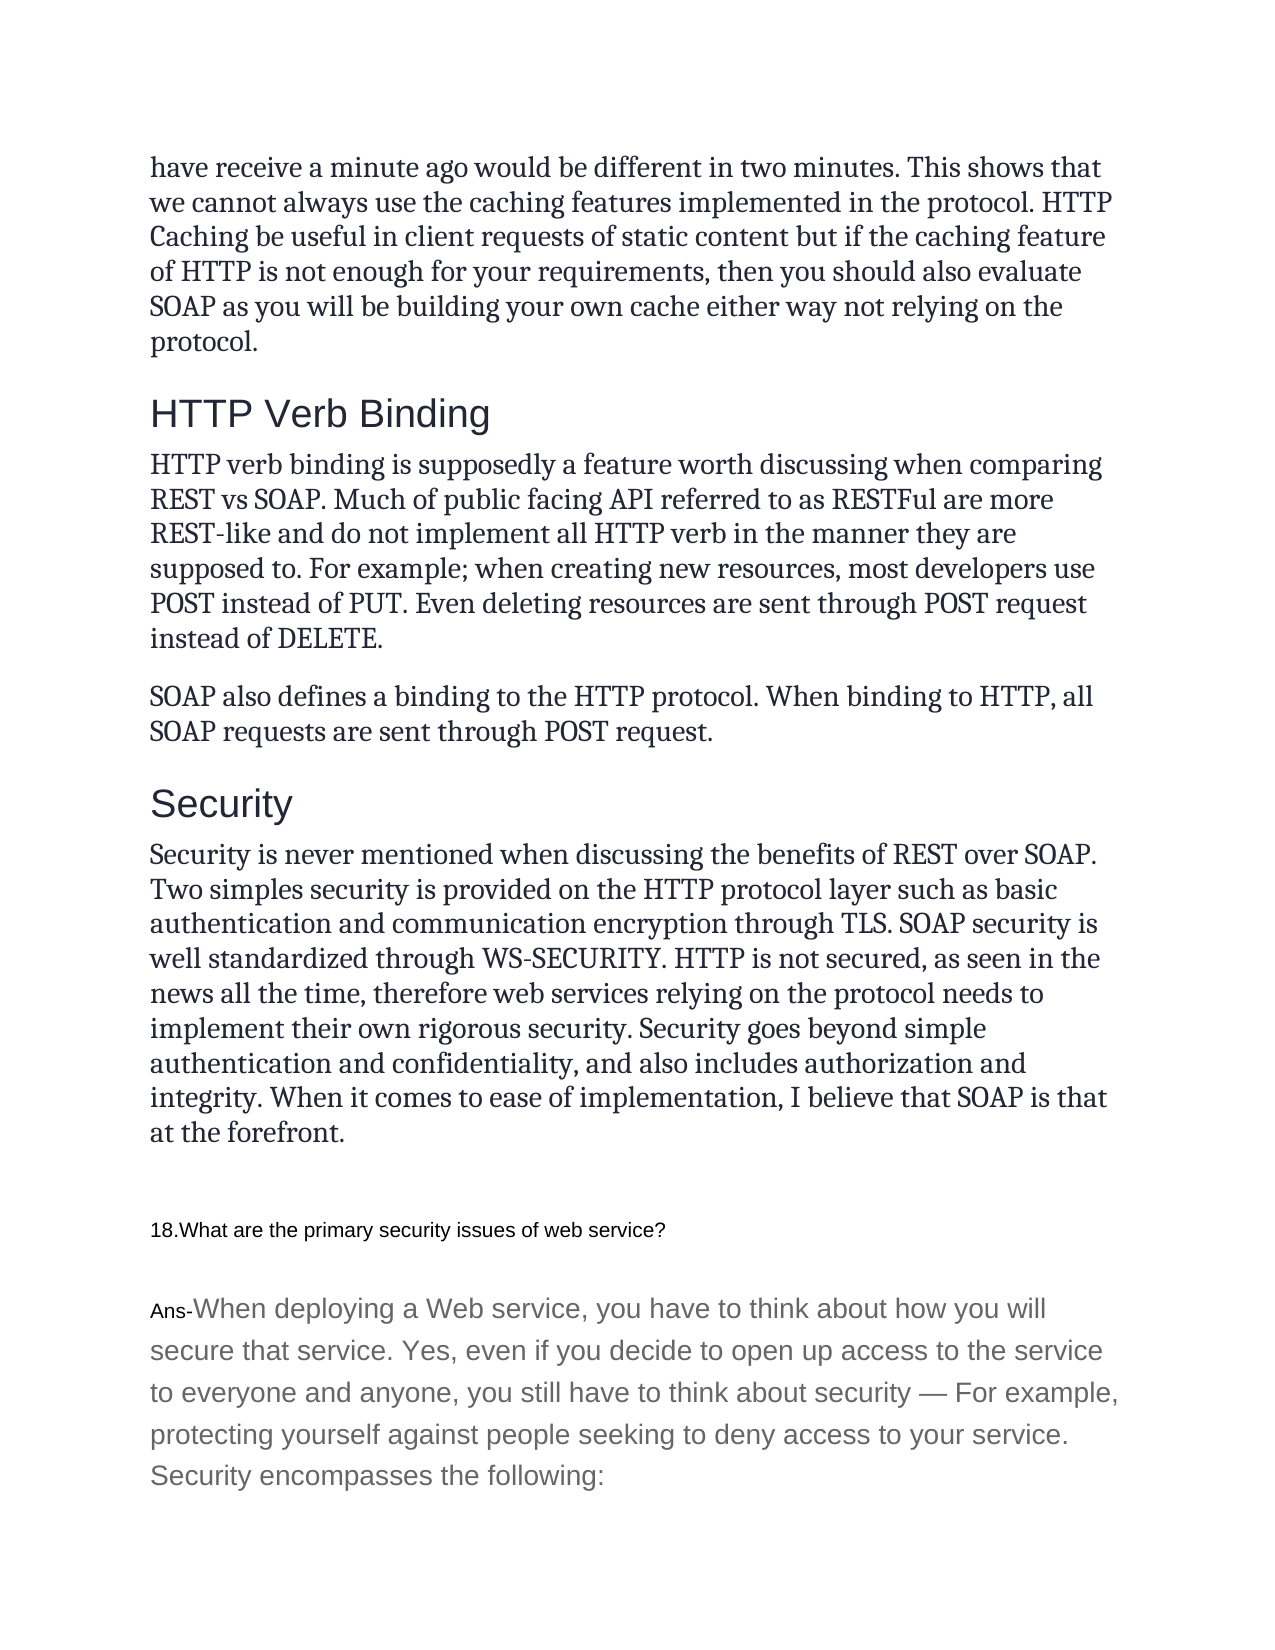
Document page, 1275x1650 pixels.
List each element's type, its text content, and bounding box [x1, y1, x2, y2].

text SOAP also defines a binding to the HTTP protocol. When binding to HTTP, all SOAP requests are sent through POST request. [150, 679, 1125, 749]
text 18.What are the primary security issues of web service? [150, 1218, 1043, 1242]
text Ans-When deploying a Web service, you have to think about how you will secure that service. Yes, even if you decide to open up access to the service to everyone and anyone, you still have to think about security — For example, protecting yourself against people seeking to deny access to your service. Security encompasses the following: [150, 1283, 1125, 1492]
subtitle Security [150, 780, 1125, 826]
subtitle HTTP Verb Binding [150, 390, 1125, 436]
text HTTP verb binding is supposedly a feature worth discussing when comparing REST vs SOAP. Much of public facing API referred to as RESTFul are more REST-like and do not implement all HTTP verb in the manner they are supposed to. For example; when creating new resources, most developers use POST instead of PUT. Even deleting resources are sent through POST request instead of DELETE. [150, 447, 1125, 656]
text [150, 150, 1125, 359]
text Security is never mentioned when discussing the benefits of REST over SOAP. Two simples security is provided on the HTTP protocol layer such as basic authentication and communication encryption through TLS. SOAP security is well standardized through WS-SECURITY. HTTP is not secured, as seen in the news all the time, therefore web services relying on the protocol needs to implement their own rigorous security. Security goes beyond simple authentication and confidentiality, and also includes authorization and integrity. When it comes to ease of implementation, I believe that SOAP is that at the forefront. [150, 837, 1125, 1150]
